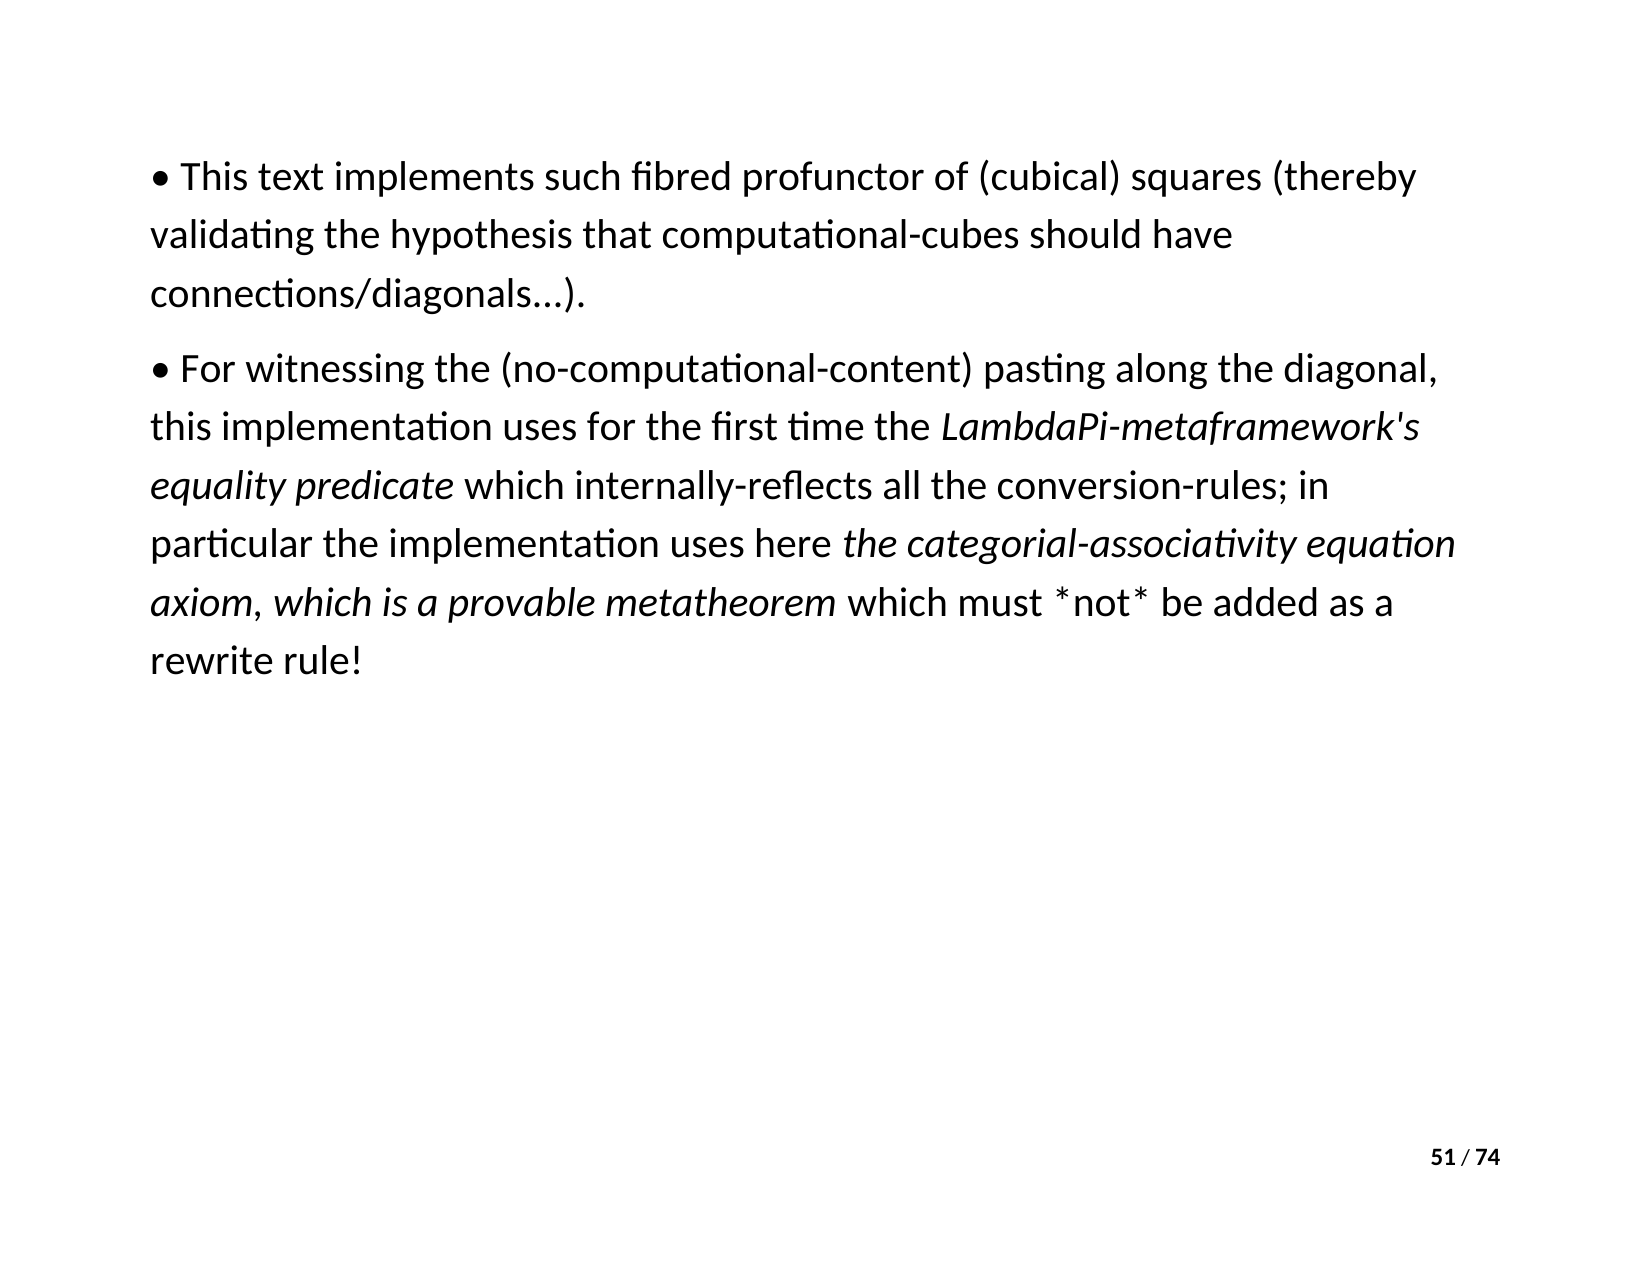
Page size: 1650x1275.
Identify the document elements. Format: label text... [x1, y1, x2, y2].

text • For witnessing the (no-computational-content) pasting along the diagonal, this implementation uses for the first time the LambdaPi-metaframework's equality predicate which internally-reflects all the conversion-rules; in particular the implementation uses here the categorial-associativity equation axiom, which is a provable metatheorem which must *not* be added as a rewrite rule! [150, 342, 1500, 685]
text • This text implements such fibred profunctor of (cubical) squares (thereby validating the hypothesis that computational-cubes should have connections/diagonals...). [150, 150, 1500, 318]
